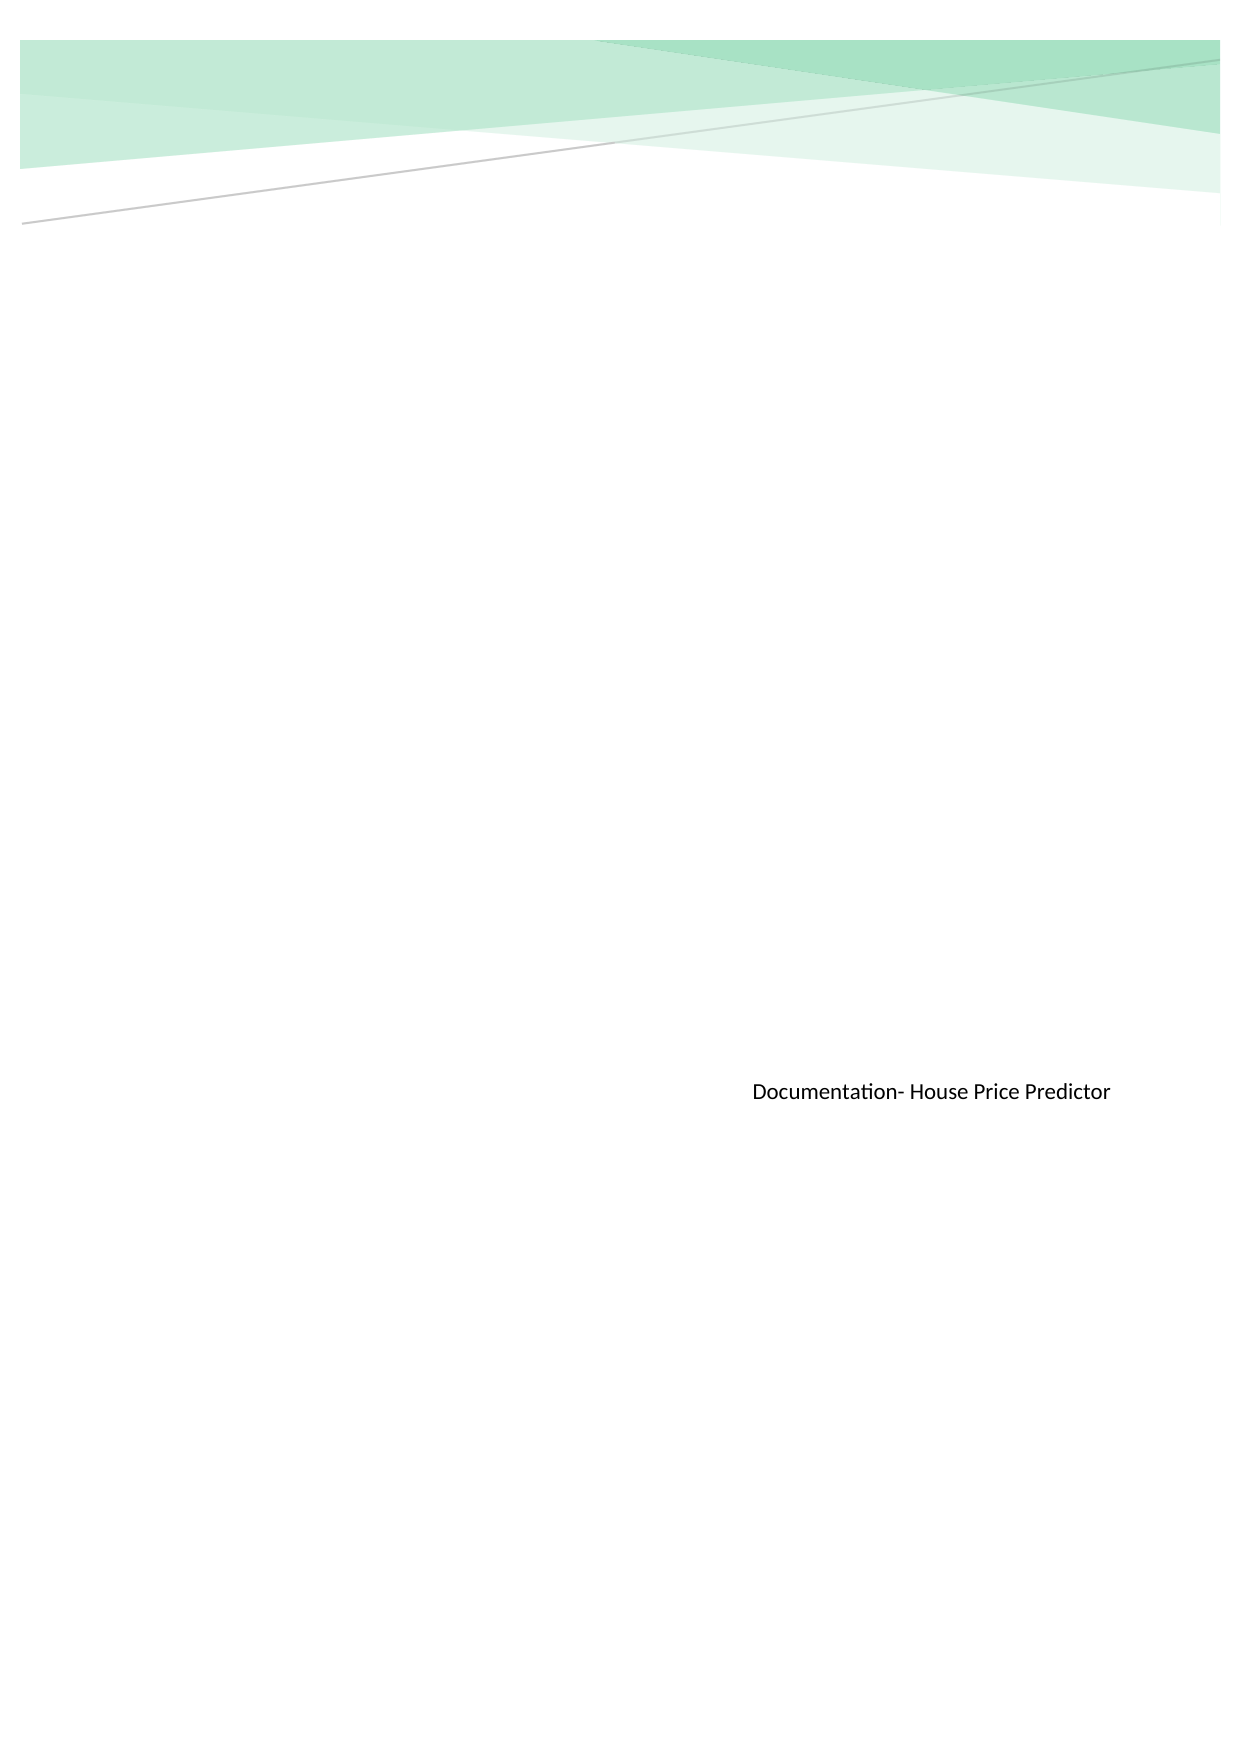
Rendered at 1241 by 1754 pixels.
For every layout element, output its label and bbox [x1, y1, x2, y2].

picture [20, 40, 1221, 240]
